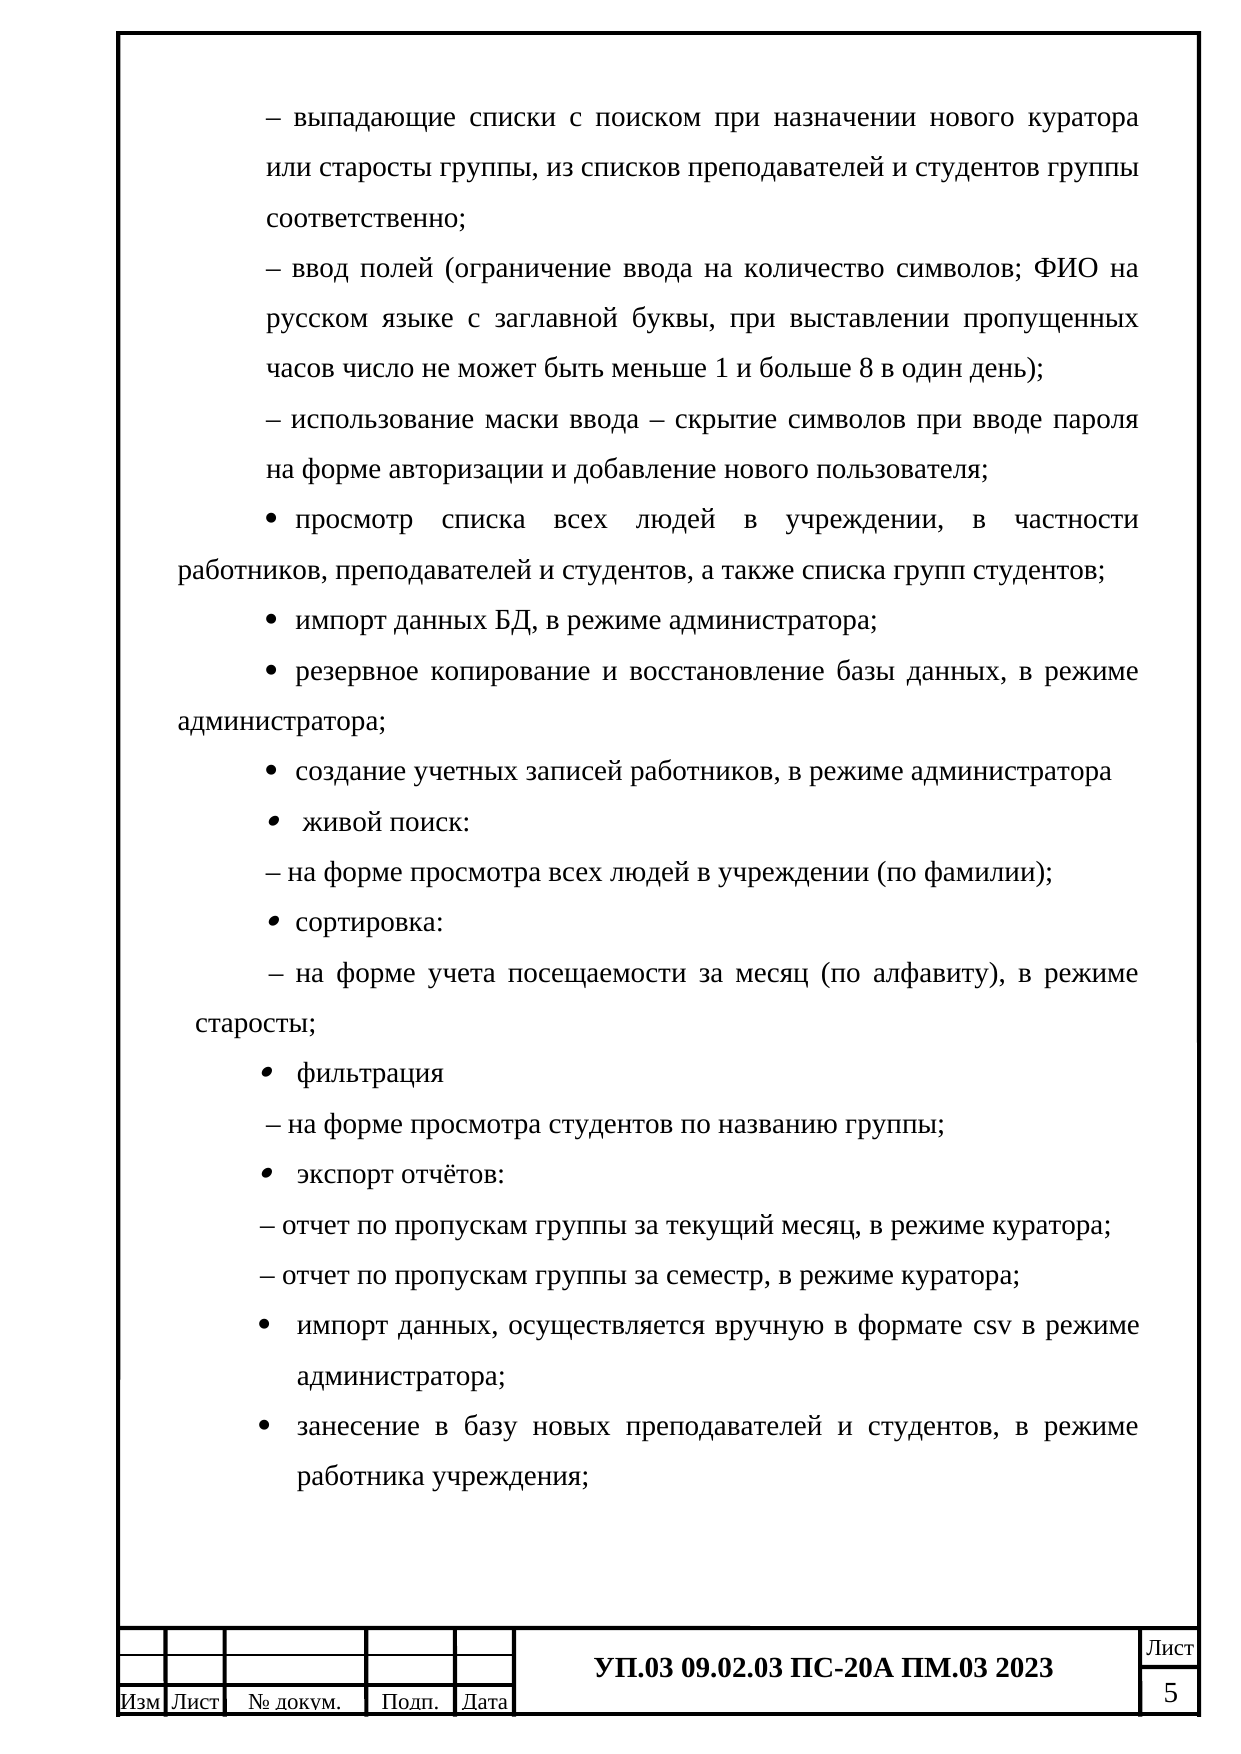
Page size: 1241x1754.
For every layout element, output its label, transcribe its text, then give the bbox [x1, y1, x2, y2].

text – выпадающие списки с поиском при назначении нового куратора или старосты группы, из списков преподавателей и студентов группы соответственно; [266, 99, 1140, 233]
list импорт данных, осуществляется вручную в формате csv в режиме администратора; [259, 1307, 1140, 1391]
text – отчет по пропускам группы за текущий месяц, в режиме куратора; [260, 1207, 1140, 1240]
text – на форме просмотра всех людей в учреждении (по фамилии); [236, 854, 1140, 888]
list фильтрация [259, 1056, 1140, 1089]
list занесение в базу новых преподавателей и студентов, в режиме работника учреждения; [259, 1408, 1140, 1492]
text – отчет по пропускам группы за семестр, в режиме куратора; [260, 1257, 1140, 1291]
list создание учетных записей работников, в режиме администратора [177, 753, 1140, 787]
text – ввод полей (ограничение ввода на количество символов; ФИО на русском языке с заглавной буквы, при выставлении пропущенных часов число не может быть меньше 1 и больше 8 в один день); [266, 250, 1140, 384]
list живой поиск: [177, 804, 1140, 837]
text – на форме учета посещаемости за месяц (по алфавиту), в режиме старосты; [195, 955, 1140, 1039]
text – использование маски ввода – скрытие символов при вводе пароля на форме авторизации и добавление нового пользователя; [266, 401, 1140, 485]
list сортировка: [177, 904, 1140, 938]
list импорт данных БД, в режиме администратора; [177, 602, 1140, 636]
list резервное копирование и восстановление базы данных, в режиме администратора; [177, 653, 1140, 737]
text – на форме просмотра студентов по названию группы; [266, 1106, 1140, 1139]
list просмотр списка всех людей в учреждении, в частности работников, преподавателей и студентов, а также списка групп студентов; [177, 502, 1140, 586]
list экспорт отчётов: [259, 1156, 1140, 1190]
